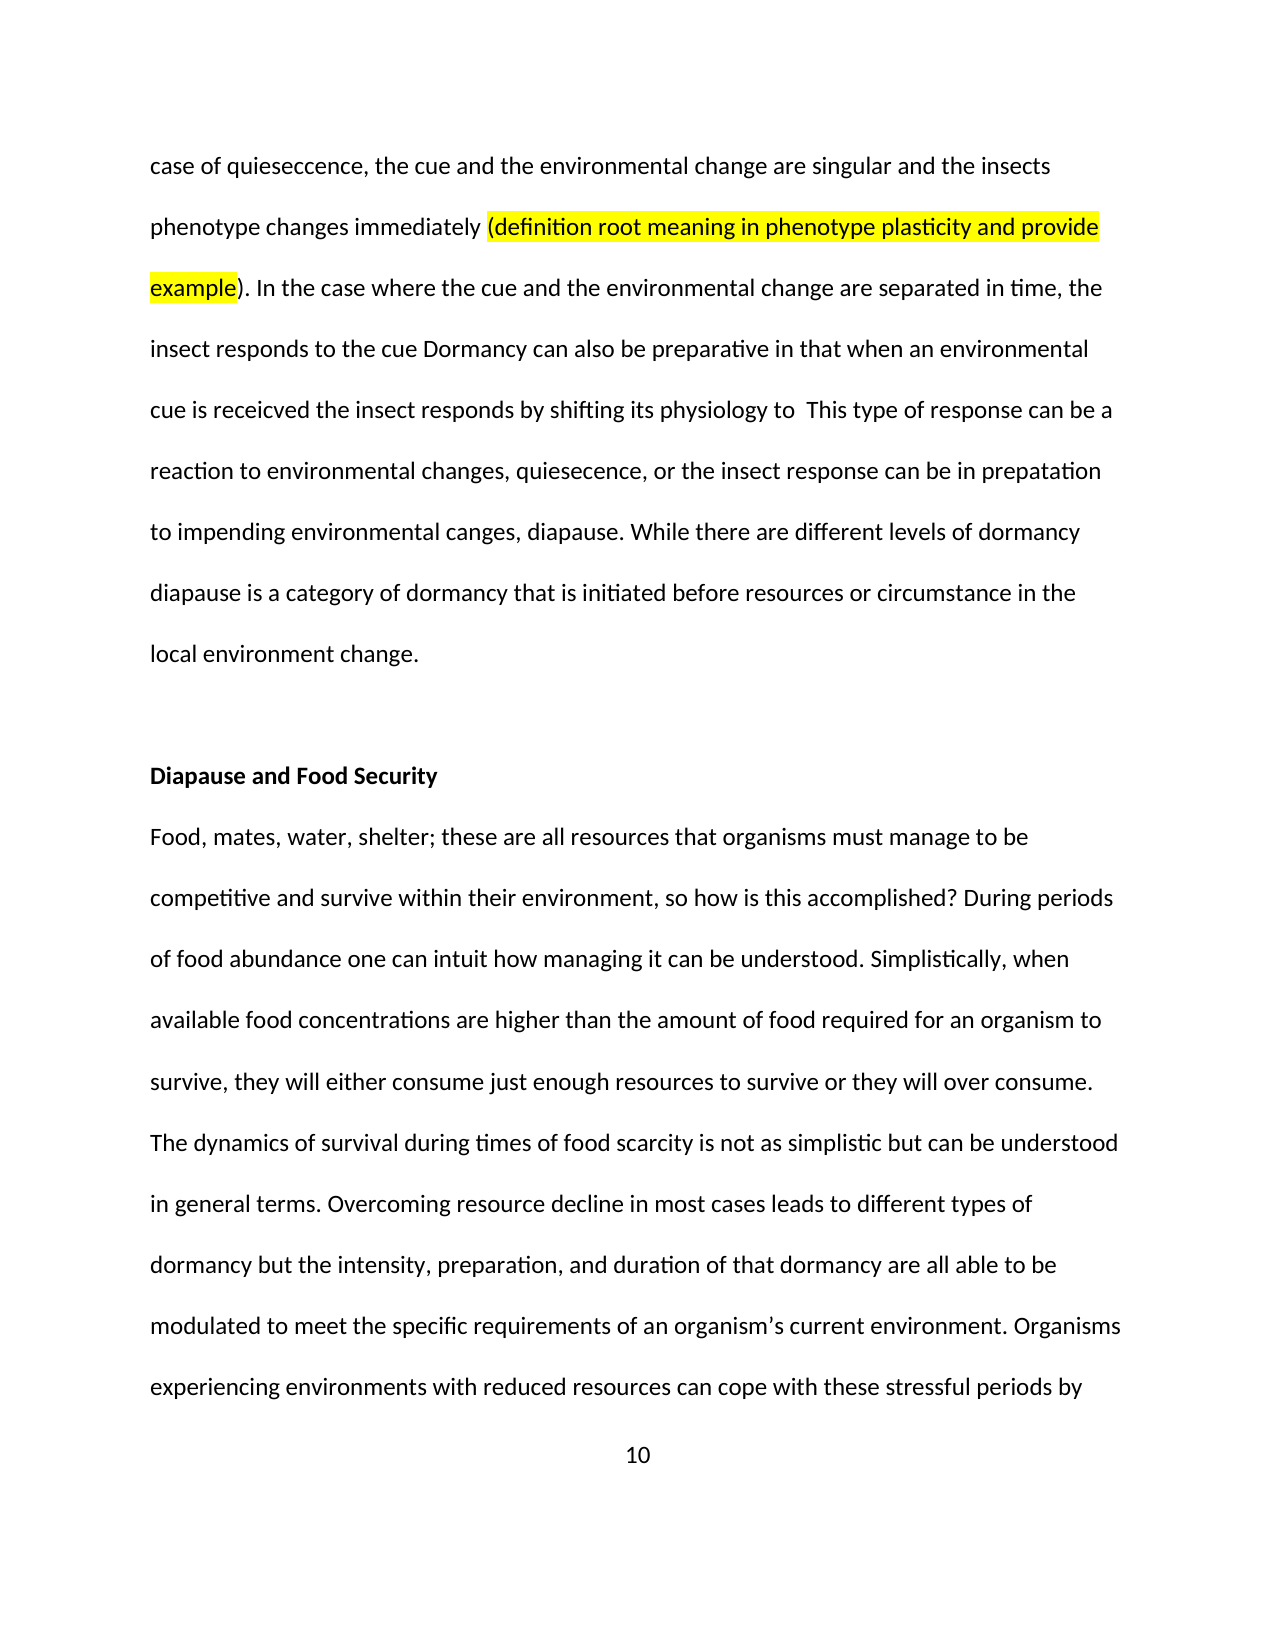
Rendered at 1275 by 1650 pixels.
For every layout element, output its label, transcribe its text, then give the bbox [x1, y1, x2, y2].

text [150, 821, 1125, 1401]
text Diapause and Food Security [150, 760, 1125, 791]
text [150, 150, 1125, 669]
